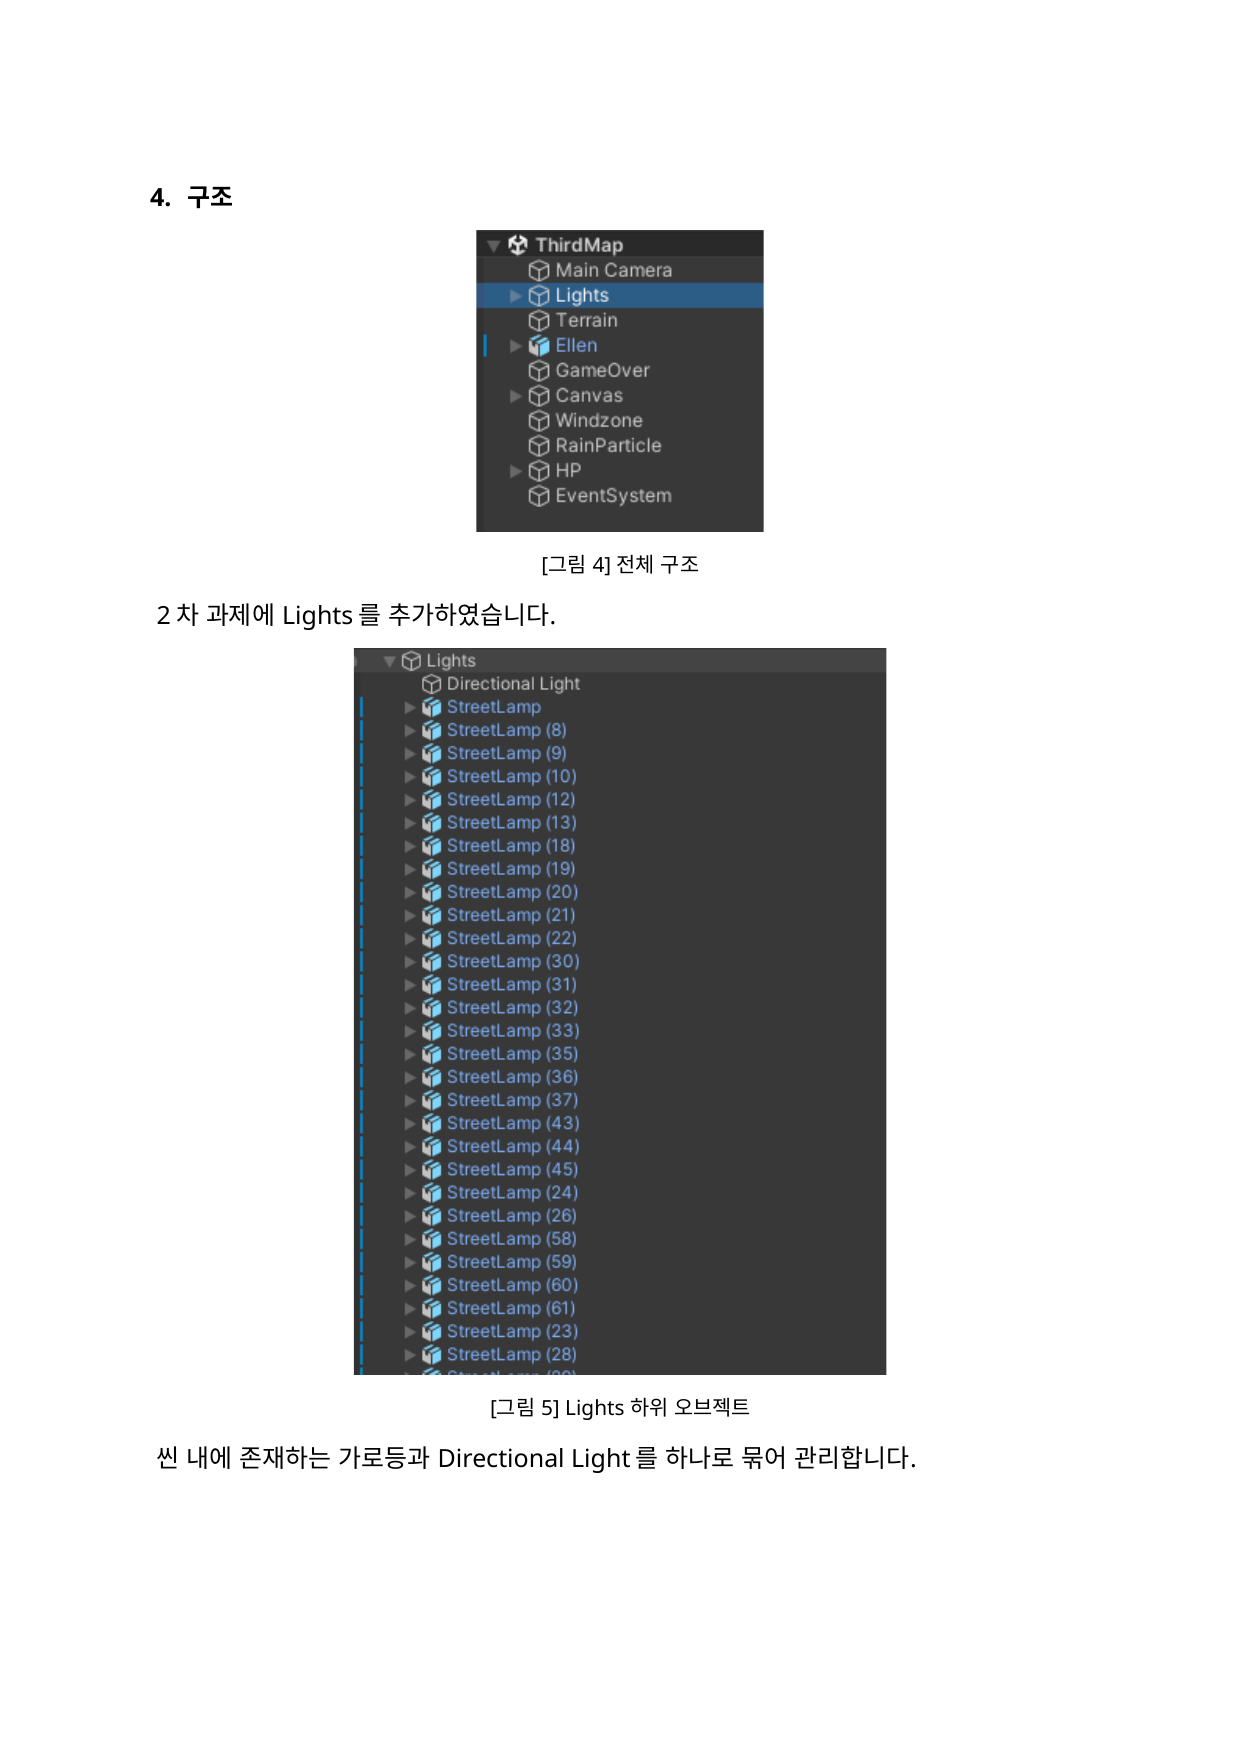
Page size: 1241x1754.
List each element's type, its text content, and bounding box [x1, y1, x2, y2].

text [그림 4] 전체 구조 [150, 548, 1090, 579]
list 구조 [150, 177, 1090, 213]
picture [476, 230, 764, 532]
text [그림 5] Lights 하위 오브젝트 [150, 1391, 1090, 1422]
text 씬 내에 존재하는 가로등과 Directional Light를 하나로 묶어 관리합니다. [150, 1438, 1090, 1474]
picture [353, 648, 887, 1375]
text 2차 과제에 Lights를 추가하였습니다. [150, 595, 1090, 632]
